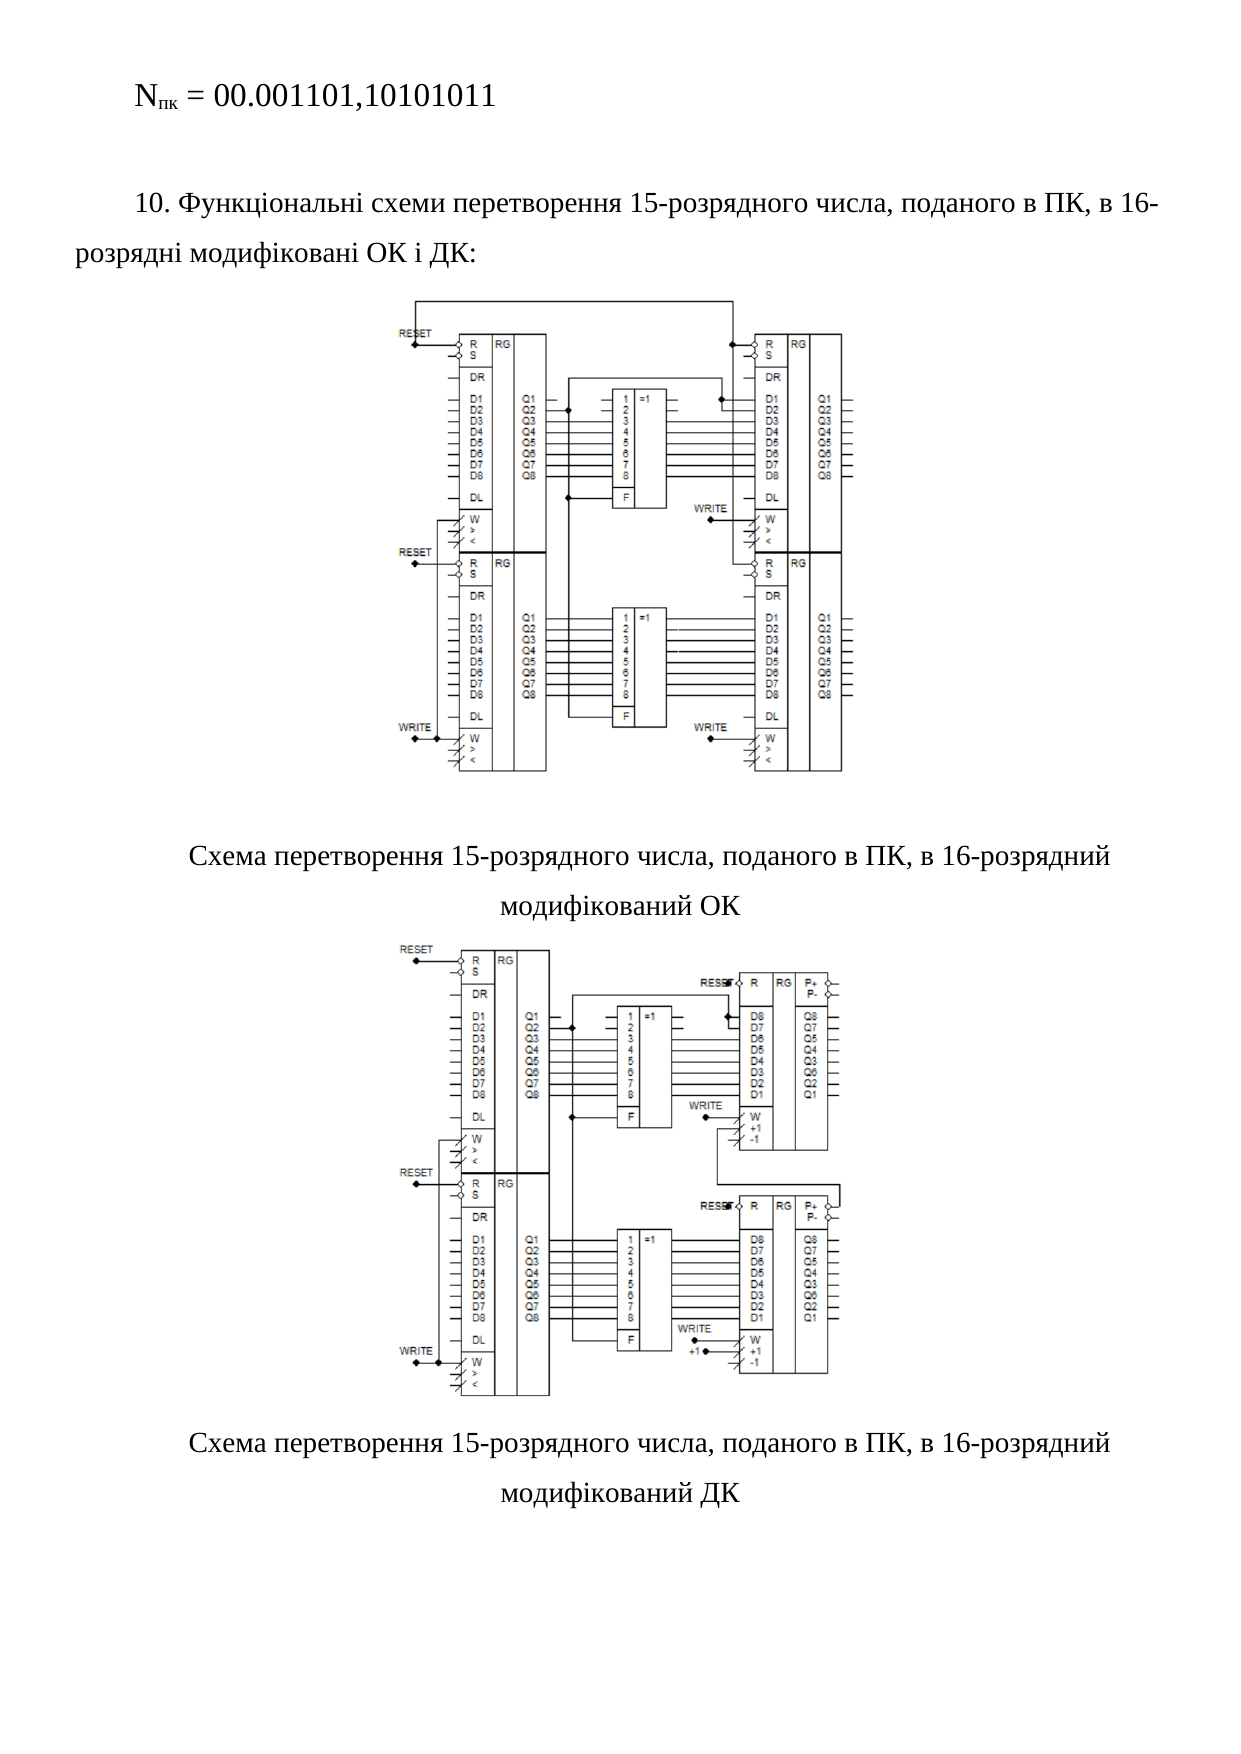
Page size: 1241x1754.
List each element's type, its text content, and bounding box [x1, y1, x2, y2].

text Nпк = 00.001101,10101011 [75, 75, 1165, 113]
picture [378, 929, 862, 1404]
text Схема перетворення 15-розрядного числа, поданого в ПК, в 16-розрядний модифікований ОК [75, 838, 1165, 922]
text Схема перетворення 15-розрядного числа, поданого в ПК, в 16-розрядний модифікований ДК [75, 1425, 1165, 1509]
text 10. Функціональні схеми перетворення 15-розрядного числа, поданого в ПК, в 16-розрядні модифіковані ОК і ДК: [75, 185, 1165, 269]
picture [365, 287, 876, 796]
